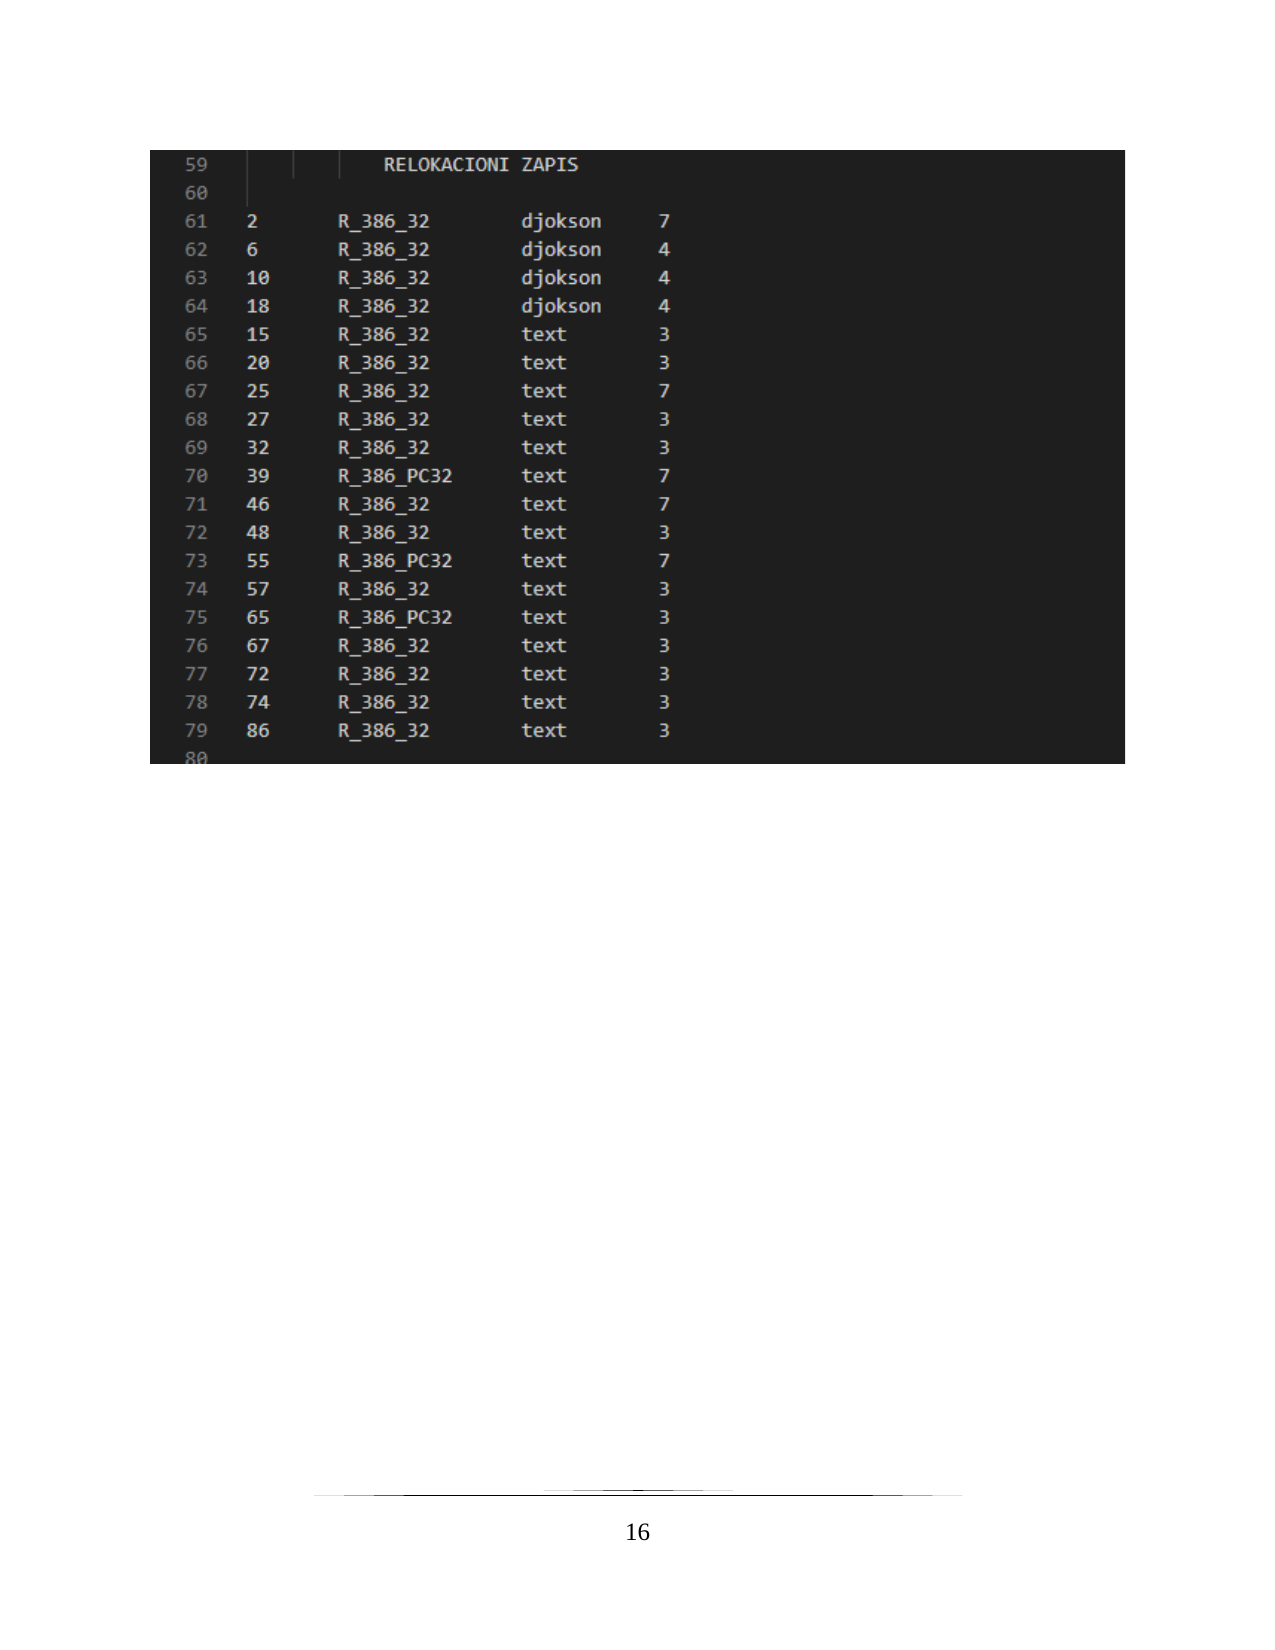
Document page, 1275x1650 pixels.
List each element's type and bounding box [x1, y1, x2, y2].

picture [150, 150, 1125, 764]
